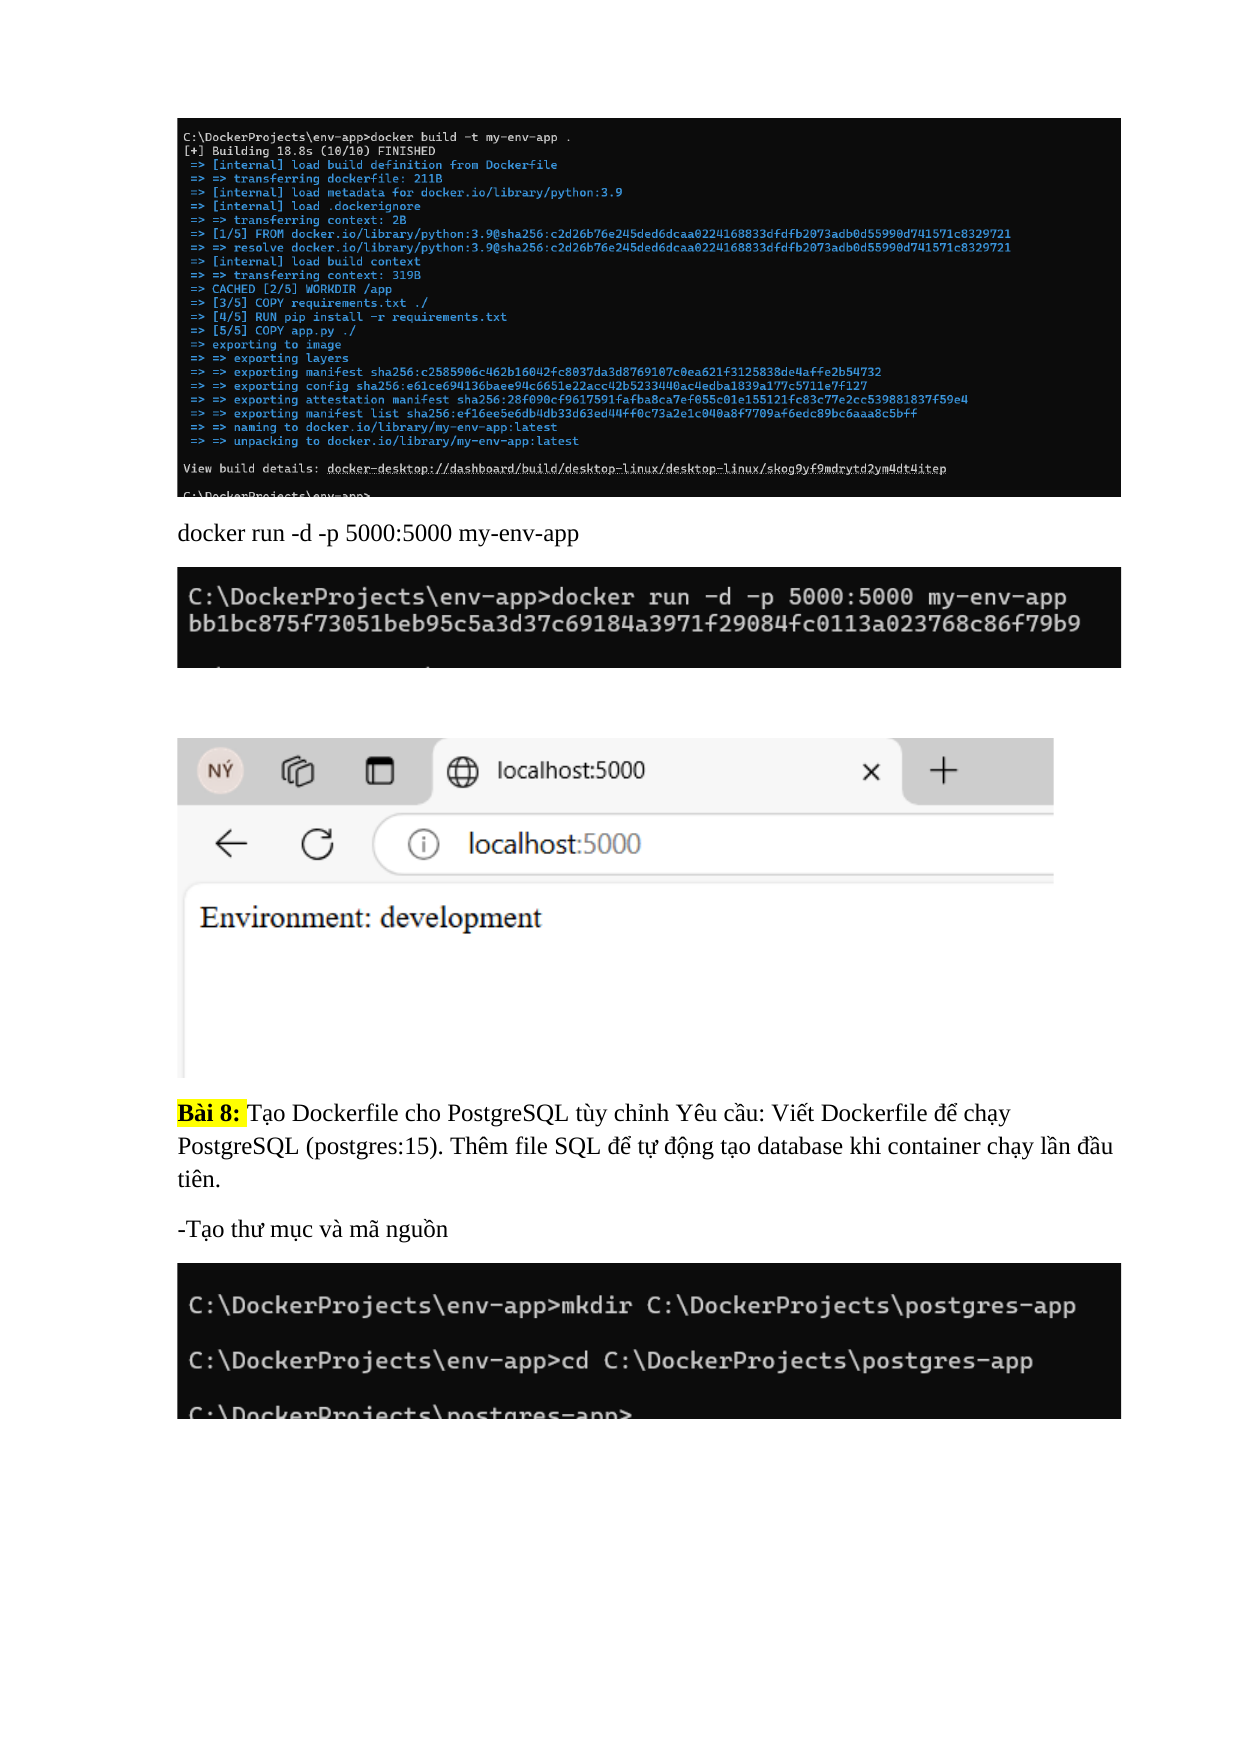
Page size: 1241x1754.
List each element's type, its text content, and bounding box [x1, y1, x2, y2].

picture [177, 738, 1054, 1078]
picture [177, 118, 1121, 497]
text -Tạo thư mục và mã nguồn [177, 1214, 1122, 1243]
text docker run -d -p 5000:5000 my-env-app [177, 518, 1122, 547]
picture [177, 1263, 1122, 1419]
picture [177, 567, 1122, 668]
text Bài 8: Tạo Dockerfile cho PostgreSQL tùy chỉnh Yêu cầu: Viết Dockerfile để chạy PostgreSQL (postgres:15). Thêm file SQL để tự động tạo database khi container chạy lần đầu tiên. [177, 1098, 1122, 1193]
